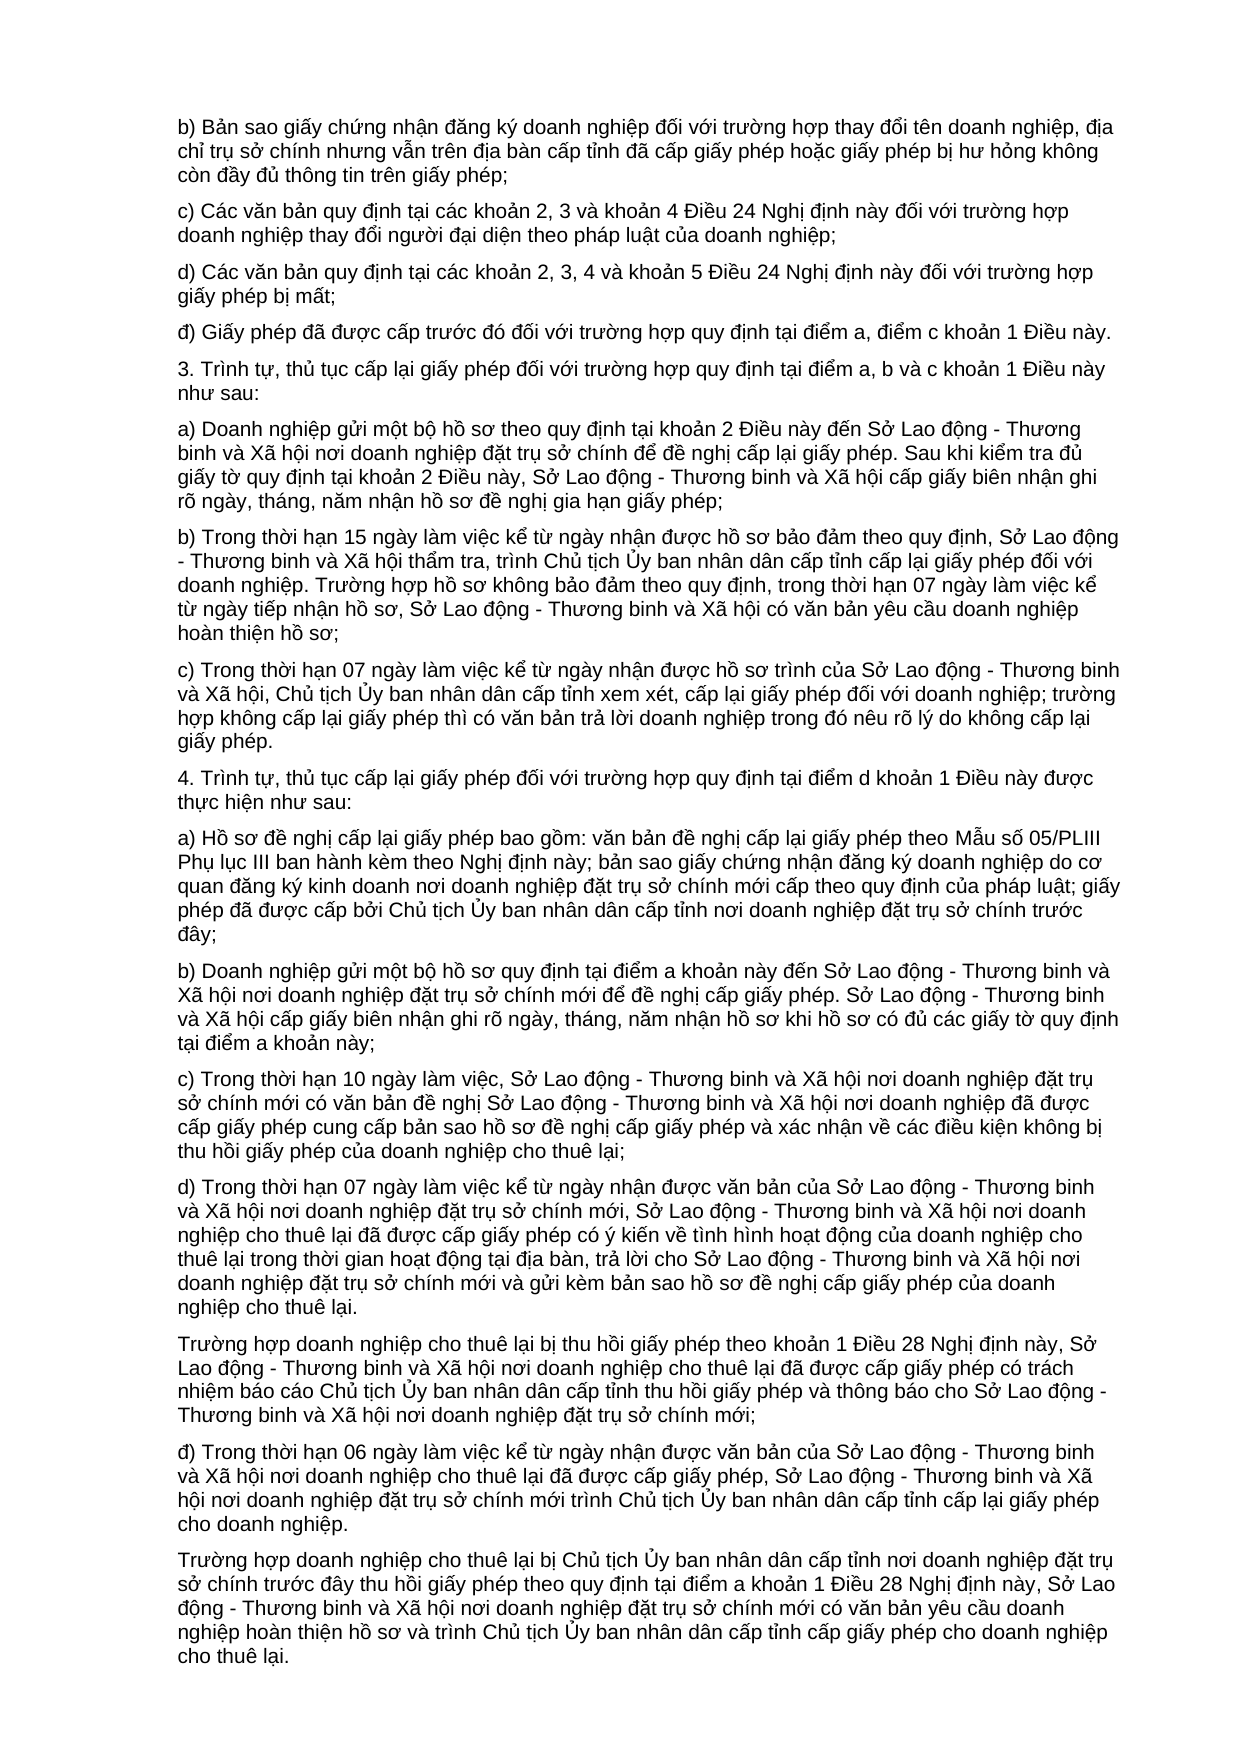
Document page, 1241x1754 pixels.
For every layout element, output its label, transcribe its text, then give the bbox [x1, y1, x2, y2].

text Trường hợp doanh nghiệp cho thuê lại bị Chủ tịch Ủy ban nhân dân cấp tỉnh nơi doanh nghiệp đặt trụ sở chính trước đây thu hồi giấy phép theo quy định tại điểm a khoản 1 Điều 28 Nghị định này, Sở Lao động - Thương binh và Xã hội nơi doanh nghiệp đặt trụ sở chính mới có văn bản yêu cầu doanh nghiệp hoàn thiện hồ sơ và trình Chủ tịch Ủy ban nhân dân cấp tỉnh cấp giấy phép cho doanh nghiệp cho thuê lại. [177, 1548, 1122, 1668]
text 3. Trình tự, thủ tục cấp lại giấy phép đối với trường hợp quy định tại điểm a, b và c khoản 1 Điều này như sau: [177, 356, 1122, 404]
text 4. Trình tự, thủ tục cấp lại giấy phép đối với trường hợp quy định tại điểm d khoản 1 Điều này được thực hiện như sau: [177, 766, 1122, 814]
text a) Hồ sơ đề nghị cấp lại giấy phép bao gồm: văn bản đề nghị cấp lại giấy phép theo Mẫu số 05/PLIII Phụ lục III ban hành kèm theo Nghị định này; bản sao giấy chứng nhận đăng ký doanh nghiệp do cơ quan đăng ký kinh doanh nơi doanh nghiệp đặt trụ sở chính mới cấp theo quy định của pháp luật; giấy phép đã được cấp bởi Chủ tịch Ủy ban nhân dân cấp tỉnh nơi doanh nghiệp đặt trụ sở chính trước đây; [177, 826, 1122, 946]
text b) Bản sao giấy chứng nhận đăng ký doanh nghiệp đối với trường hợp thay đổi tên doanh nghiệp, địa chỉ trụ sở chính nhưng vẫn trên địa bàn cấp tỉnh đã cấp giấy phép hoặc giấy phép bị hư hỏng không còn đầy đủ thông tin trên giấy phép; [177, 115, 1122, 187]
text c) Trong thời hạn 10 ngày làm việc, Sở Lao động - Thương binh và Xã hội nơi doanh nghiệp đặt trụ sở chính mới có văn bản đề nghị Sở Lao động - Thương binh và Xã hội nơi doanh nghiệp đã được cấp giấy phép cung cấp bản sao hồ sơ đề nghị cấp giấy phép và xác nhận về các điều kiện không bị thu hồi giấy phép của doanh nghiệp cho thuê lại; [177, 1067, 1122, 1163]
text đ) Giấy phép đã được cấp trước đó đối với trường hợp quy định tại điểm a, điểm c khoản 1 Điều này. [177, 320, 1122, 344]
text c) Các văn bản quy định tại các khoản 2, 3 và khoản 4 Điều 24 Nghị định này đối với trường hợp doanh nghiệp thay đổi người đại diện theo pháp luật của doanh nghiệp; [177, 199, 1122, 247]
text d) Các văn bản quy định tại các khoản 2, 3, 4 và khoản 5 Điều 24 Nghị định này đối với trường hợp giấy phép bị mất; [177, 259, 1122, 307]
text d) Trong thời hạn 07 ngày làm việc kể từ ngày nhận được văn bản của Sở Lao động - Thương binh và Xã hội nơi doanh nghiệp đặt trụ sở chính mới, Sở Lao động - Thương binh và Xã hội nơi doanh nghiệp cho thuê lại đã được cấp giấy phép có ý kiến về tình hình hoạt động của doanh nghiệp cho thuê lại trong thời gian hoạt động tại địa bàn, trả lời cho Sở Lao động - Thương binh và Xã hội nơi doanh nghiệp đặt trụ sở chính mới và gửi kèm bản sao hồ sơ đề nghị cấp giấy phép của doanh nghiệp cho thuê lại. [177, 1175, 1122, 1319]
text c) Trong thời hạn 07 ngày làm việc kể từ ngày nhận được hồ sơ trình của Sở Lao động - Thương binh và Xã hội, Chủ tịch Ủy ban nhân dân cấp tỉnh xem xét, cấp lại giấy phép đối với doanh nghiệp; trường hợp không cấp lại giấy phép thì có văn bản trả lời doanh nghiệp trong đó nêu rõ lý do không cấp lại giấy phép. [177, 657, 1122, 753]
text b) Trong thời hạn 15 ngày làm việc kể từ ngày nhận được hồ sơ bảo đảm theo quy định, Sở Lao động - Thương binh và Xã hội thẩm tra, trình Chủ tịch Ủy ban nhân dân cấp tỉnh cấp lại giấy phép đối với doanh nghiệp. Trường hợp hồ sơ không bảo đảm theo quy định, trong thời hạn 07 ngày làm việc kể từ ngày tiếp nhận hồ sơ, Sở Lao động - Thương binh và Xã hội có văn bản yêu cầu doanh nghiệp hoàn thiện hồ sơ; [177, 525, 1122, 645]
text a) Doanh nghiệp gửi một bộ hồ sơ theo quy định tại khoản 2 Điều này đến Sở Lao động - Thương binh và Xã hội nơi doanh nghiệp đặt trụ sở chính để đề nghị cấp lại giấy phép. Sau khi kiểm tra đủ giấy tờ quy định tại khoản 2 Điều này, Sở Lao động - Thương binh và Xã hội cấp giấy biên nhận ghi rõ ngày, tháng, năm nhận hồ sơ đề nghị gia hạn giấy phép; [177, 417, 1122, 513]
text b) Doanh nghiệp gửi một bộ hồ sơ quy định tại điểm a khoản này đến Sở Lao động - Thương binh và Xã hội nơi doanh nghiệp đặt trụ sở chính mới để đề nghị cấp giấy phép. Sở Lao động - Thương binh và Xã hội cấp giấy biên nhận ghi rõ ngày, tháng, năm nhận hồ sơ khi hồ sơ có đủ các giấy tờ quy định tại điểm a khoản này; [177, 958, 1122, 1054]
text đ) Trong thời hạn 06 ngày làm việc kể từ ngày nhận được văn bản của Sở Lao động - Thương binh và Xã hội nơi doanh nghiệp cho thuê lại đã được cấp giấy phép, Sở Lao động - Thương binh và Xã hội nơi doanh nghiệp đặt trụ sở chính mới trình Chủ tịch Ủy ban nhân dân cấp tỉnh cấp lại giấy phép cho doanh nghiệp. [177, 1440, 1122, 1536]
text Trường hợp doanh nghiệp cho thuê lại bị thu hồi giấy phép theo khoản 1 Điều 28 Nghị định này, Sở Lao động - Thương binh và Xã hội nơi doanh nghiệp cho thuê lại đã được cấp giấy phép có trách nhiệm báo cáo Chủ tịch Ủy ban nhân dân cấp tỉnh thu hồi giấy phép và thông báo cho Sở Lao động - Thương binh và Xã hội nơi doanh nghiệp đặt trụ sở chính mới; [177, 1331, 1122, 1427]
